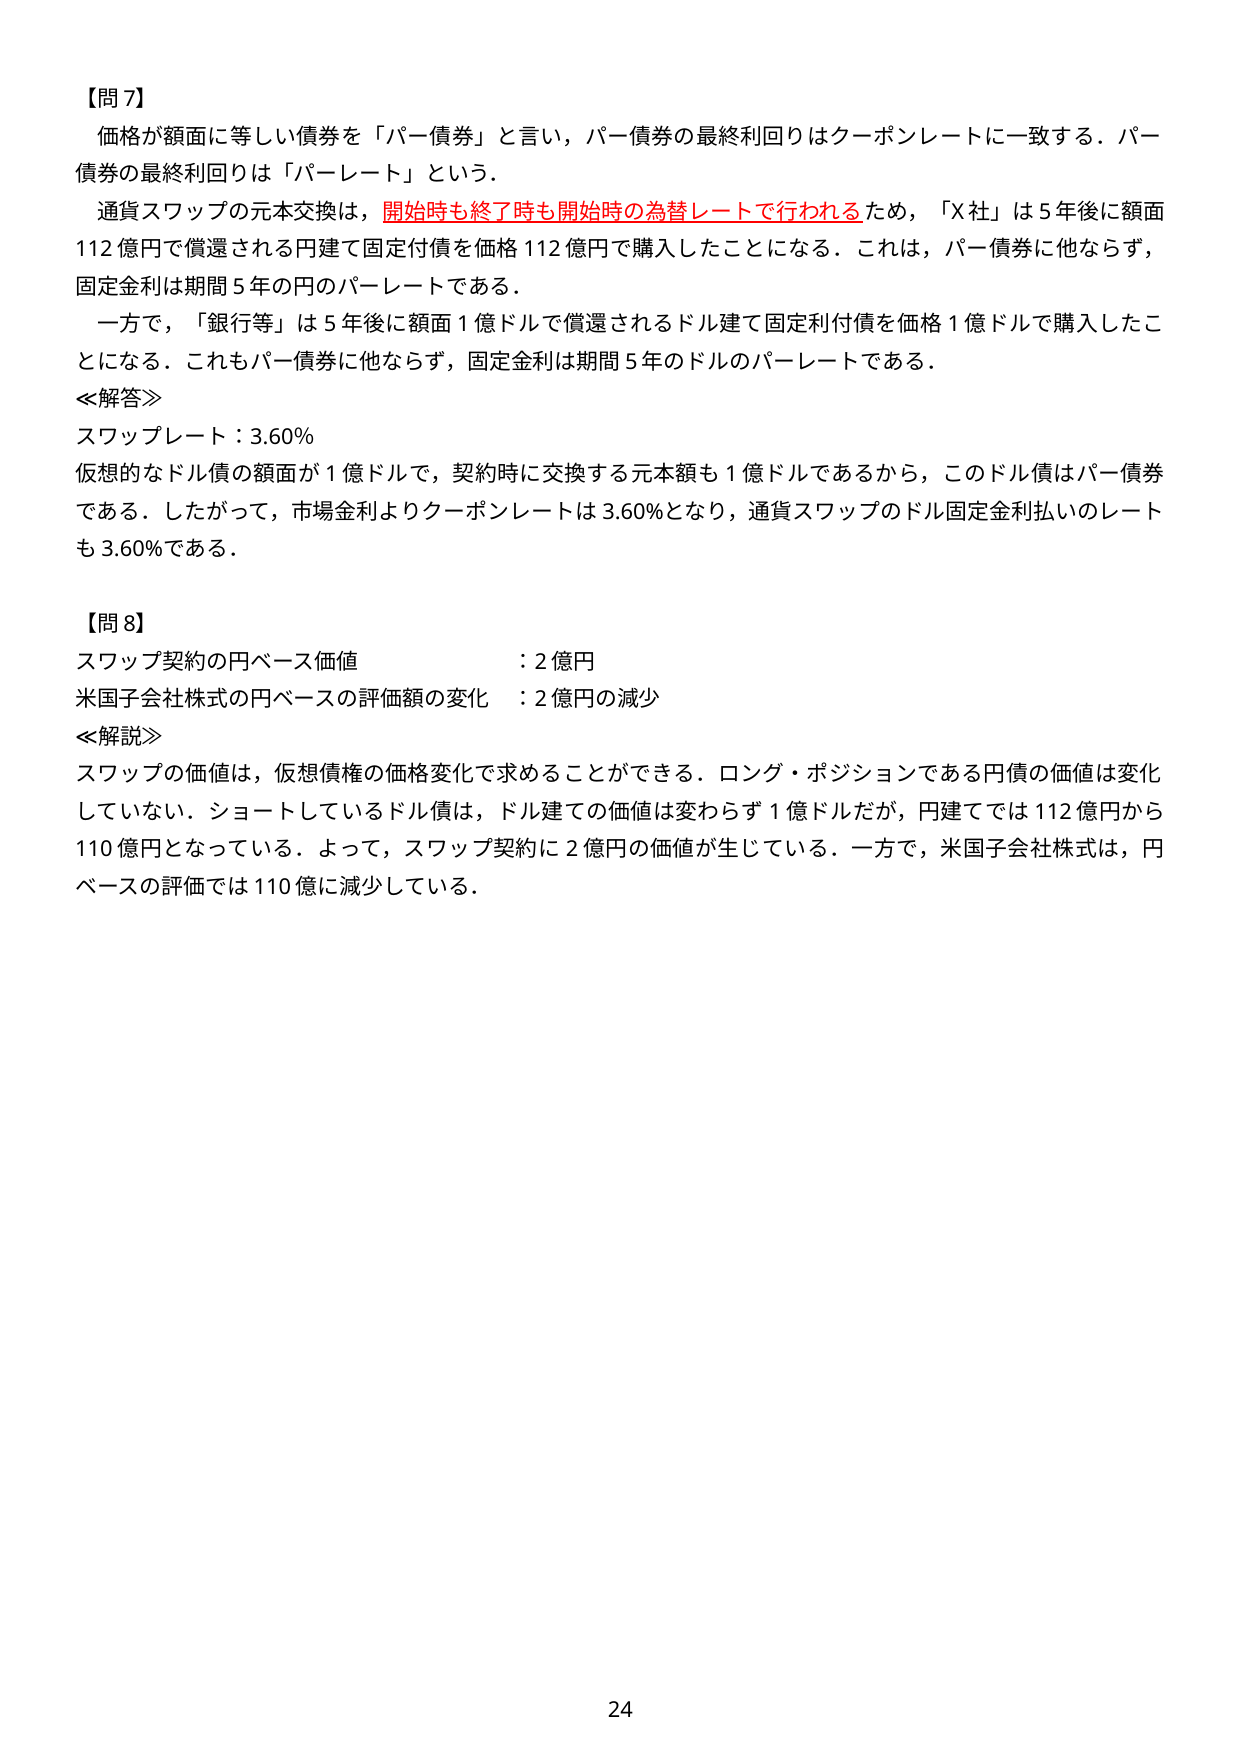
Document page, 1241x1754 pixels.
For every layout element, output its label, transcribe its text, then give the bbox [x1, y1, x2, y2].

text 仮想的なドル債の額面が1億ドルで，契約時に交換する元本額も1億ドルであるから，このドル債はパー債券である．したがって，市場金利よりクーポンレートは3.60%となり，通貨スワップのドル固定金利払いのレートも3.60%である． [75, 453, 1165, 566]
text 一方で，「銀行等」は5年後に額面1億ドルで償還されるドル建て固定利付債を価格1億ドルで購入したことになる．これもパー債券に他ならず，固定金利は期間5年のドルのパーレートである． [75, 303, 1165, 378]
text 通貨スワップの元本交換は，開始時も終了時も開始時の為替レートで行われるため，「X社」は5年後に額面112億円で償還される円建て固定付債を価格112億円で購入したことになる．これは，パー債券に他ならず，固定金利は期間5年の円のパーレートである． [75, 191, 1165, 303]
text 【問7】 [75, 78, 1165, 116]
text ≪解答≫ [75, 378, 1165, 416]
text 【問8】 [75, 603, 1165, 641]
text 価格が額面に等しい債券を「パー債券」と言い，パー債券の最終利回りはクーポンレートに一致する．パー債券の最終利回りは「パーレート」という． [75, 116, 1165, 191]
text 米国子会社株式の円ベースの評価額の変化 ：2億円の減少 [75, 678, 1165, 716]
text スワップの価値は，仮想債権の価格変化で求めることができる．ロング・ポジションである円債の価値は変化していない．ショートしているドル債は，ドル建ての価値は変わらず1億ドルだが，円建てでは112億円から110億円となっている．よって，スワップ契約に2億円の価値が生じている．一方で，米国子会社株式は，円ベースの評価では110億に減少している． [75, 753, 1165, 903]
text ≪解説≫ [75, 716, 1165, 753]
text スワップレート：3.60％ [75, 416, 1165, 453]
text スワップ契約の円ベース価値 ：2億円 [75, 641, 1165, 678]
